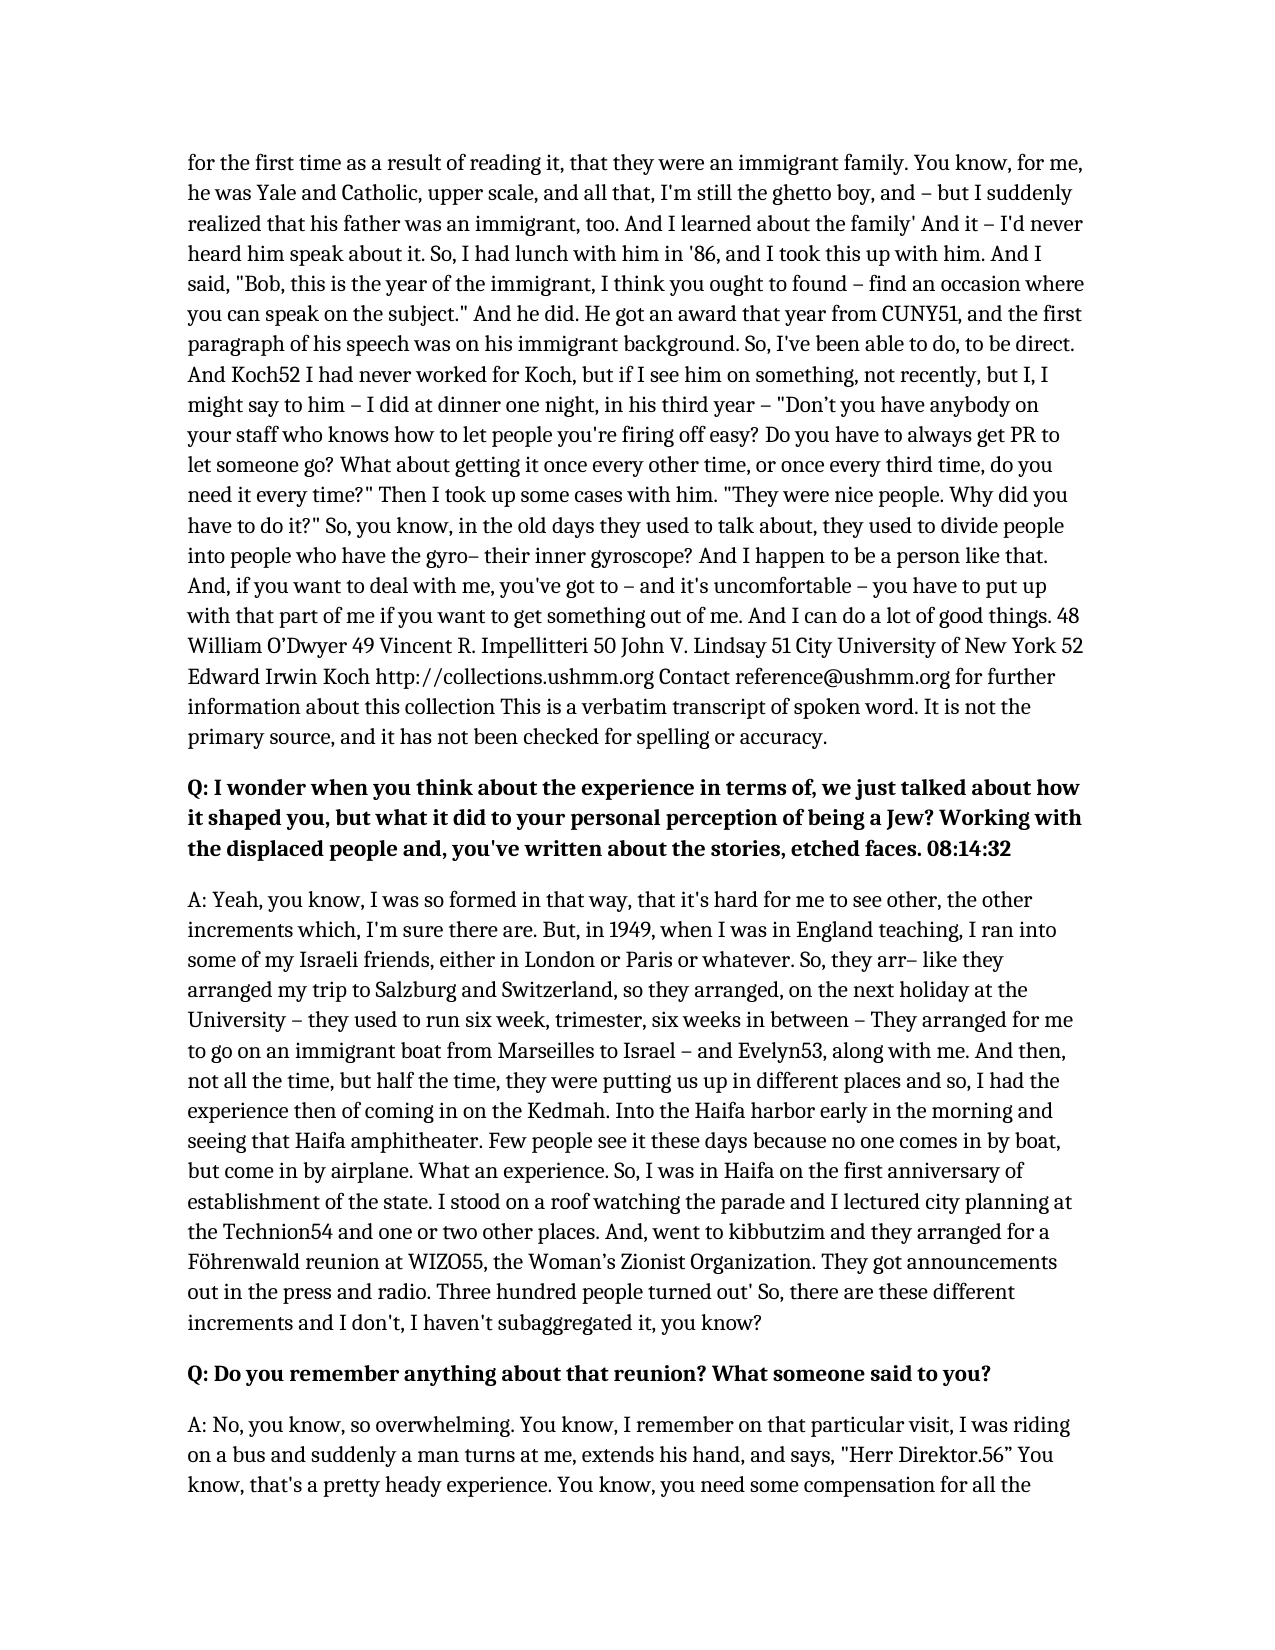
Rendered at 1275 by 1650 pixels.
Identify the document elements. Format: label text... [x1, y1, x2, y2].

text Q: Do you remember anything about that reunion? What someone said to you? [187, 1360, 1087, 1387]
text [187, 1411, 1087, 1498]
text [187, 150, 1087, 750]
text Q: I wonder when you think about the experience in terms of, we just talked about how it shaped you, but what it did to your personal perception of being a Jew? Working with the displaced people and, you've written about the stories, etched faces. 08:14:32 [187, 775, 1087, 862]
text A: Yeah, you know, I was so formed in that way, that it's hard for me to see other, the other increments which, I'm sure there are. But, in 1949, when I was in England teaching, I ran into some of my Israeli friends, either in London or Paris or whatever. So, they arr– like they arranged my trip to Salzburg and Switzerland, so they arranged, on the next holiday at the University – they used to run six week, trimester, six weeks in between – They arranged for me to go on an immigrant boat from Marseilles to Israel – and Evelyn53, along with me. And then, not all the time, but half the time, they were putting us up in different places and so, I had the experience then of coming in on the Kedmah. Into the Haifa harbor early in the morning and seeing that Haifa amphitheater. Few people see it these days because no one comes in by boat, but come in by airplane. What an experience. So, I was in Haifa on the first anniversary of establishment of the state. I stood on a roof watching the parade and I lectured city planning at the Technion54 and one or two other places. And, went to kibbutzim and they arranged for a Föhrenwald reunion at WIZO55, the Woman’s Zionist Organization. They got announcements out in the press and radio. Three hundred people turned out' So, there are these different increments and I don't, I haven't subaggregated it, you know? [187, 886, 1087, 1336]
